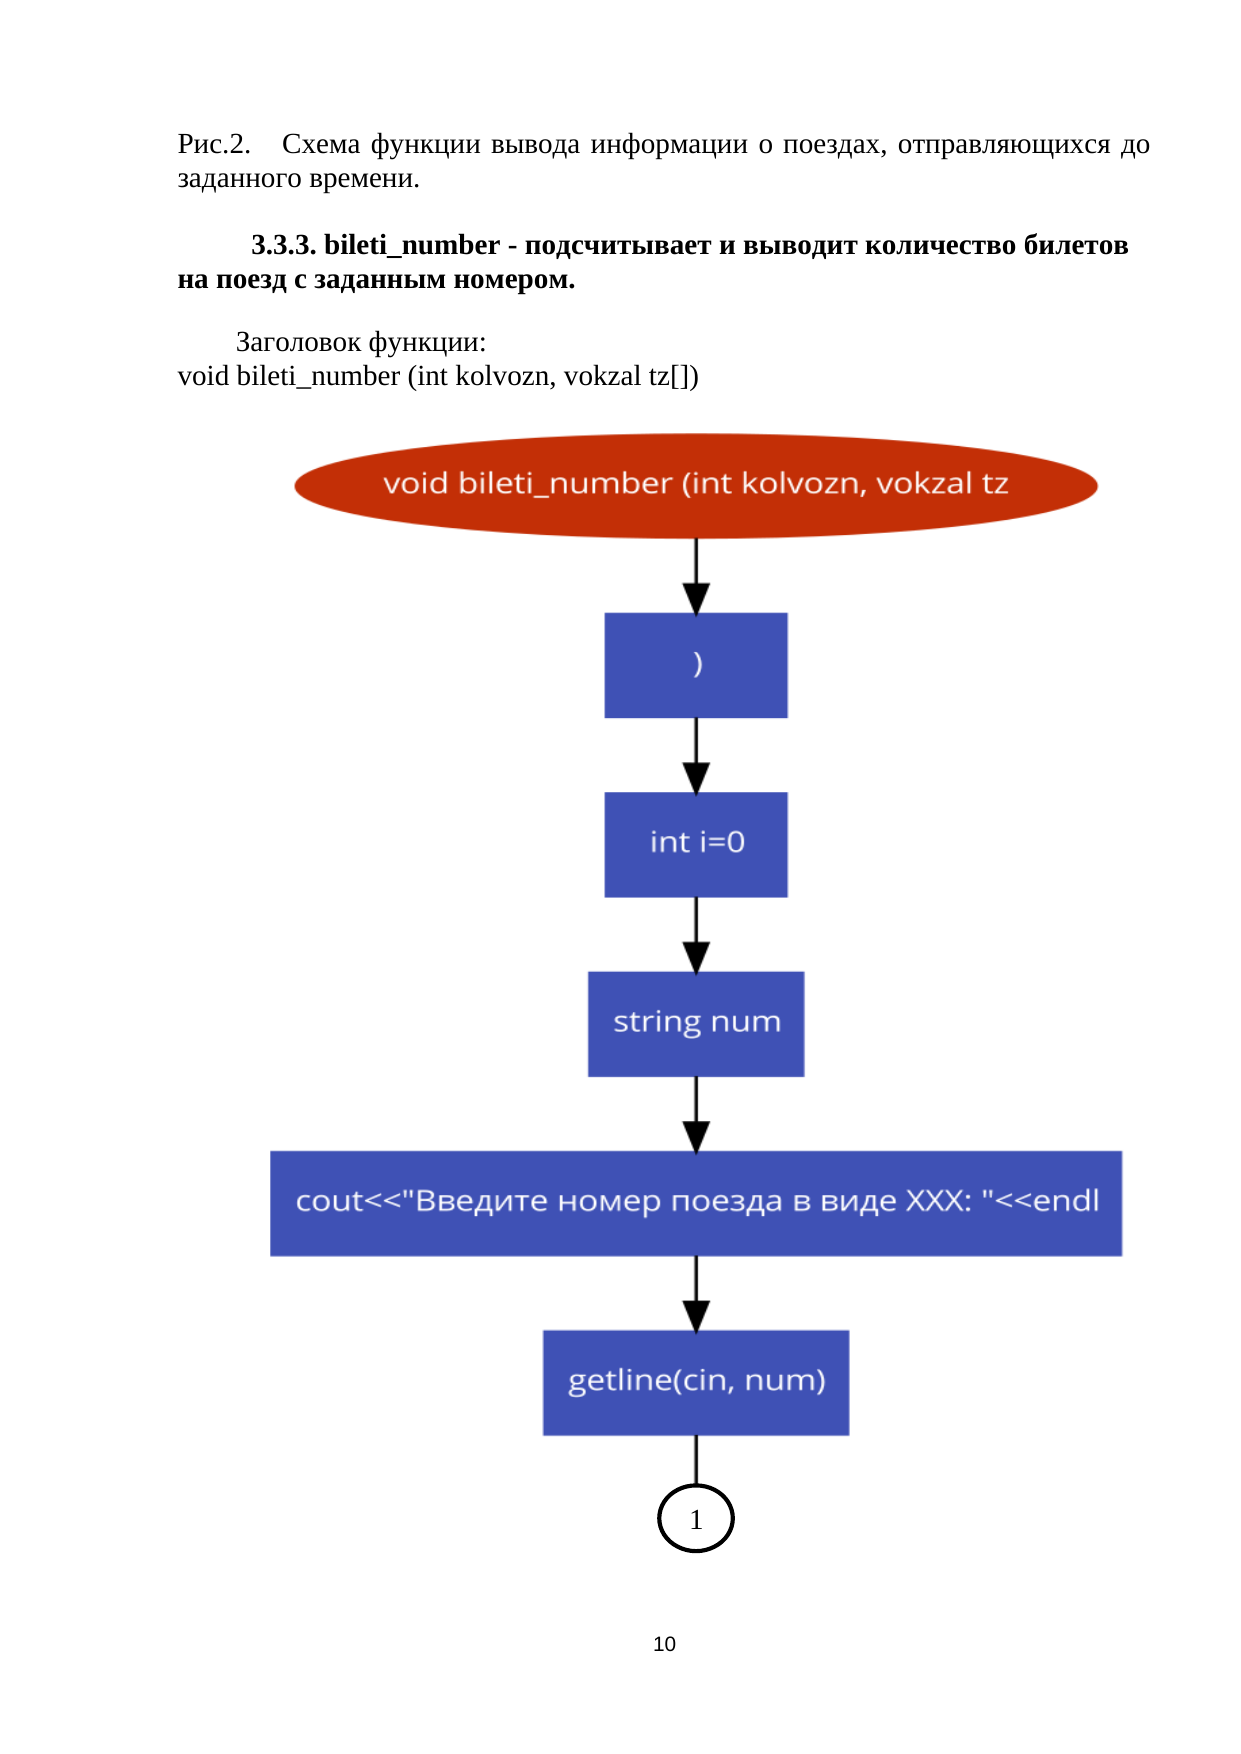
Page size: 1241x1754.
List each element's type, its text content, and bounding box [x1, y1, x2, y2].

picture [177, 424, 1153, 1486]
text Рис.2. Схема функции вывода информации о поездах, отправляющихся до заданного времени. [177, 127, 1152, 194]
text 3.3.3. bileti_number - подсчитывает и выводит количество билетов на поезд с заданным номером. [177, 227, 1152, 294]
text Заголовок функции: [177, 324, 1152, 358]
text void bileti_number (int kolvozn, vokzal tz[]) [177, 358, 1152, 391]
